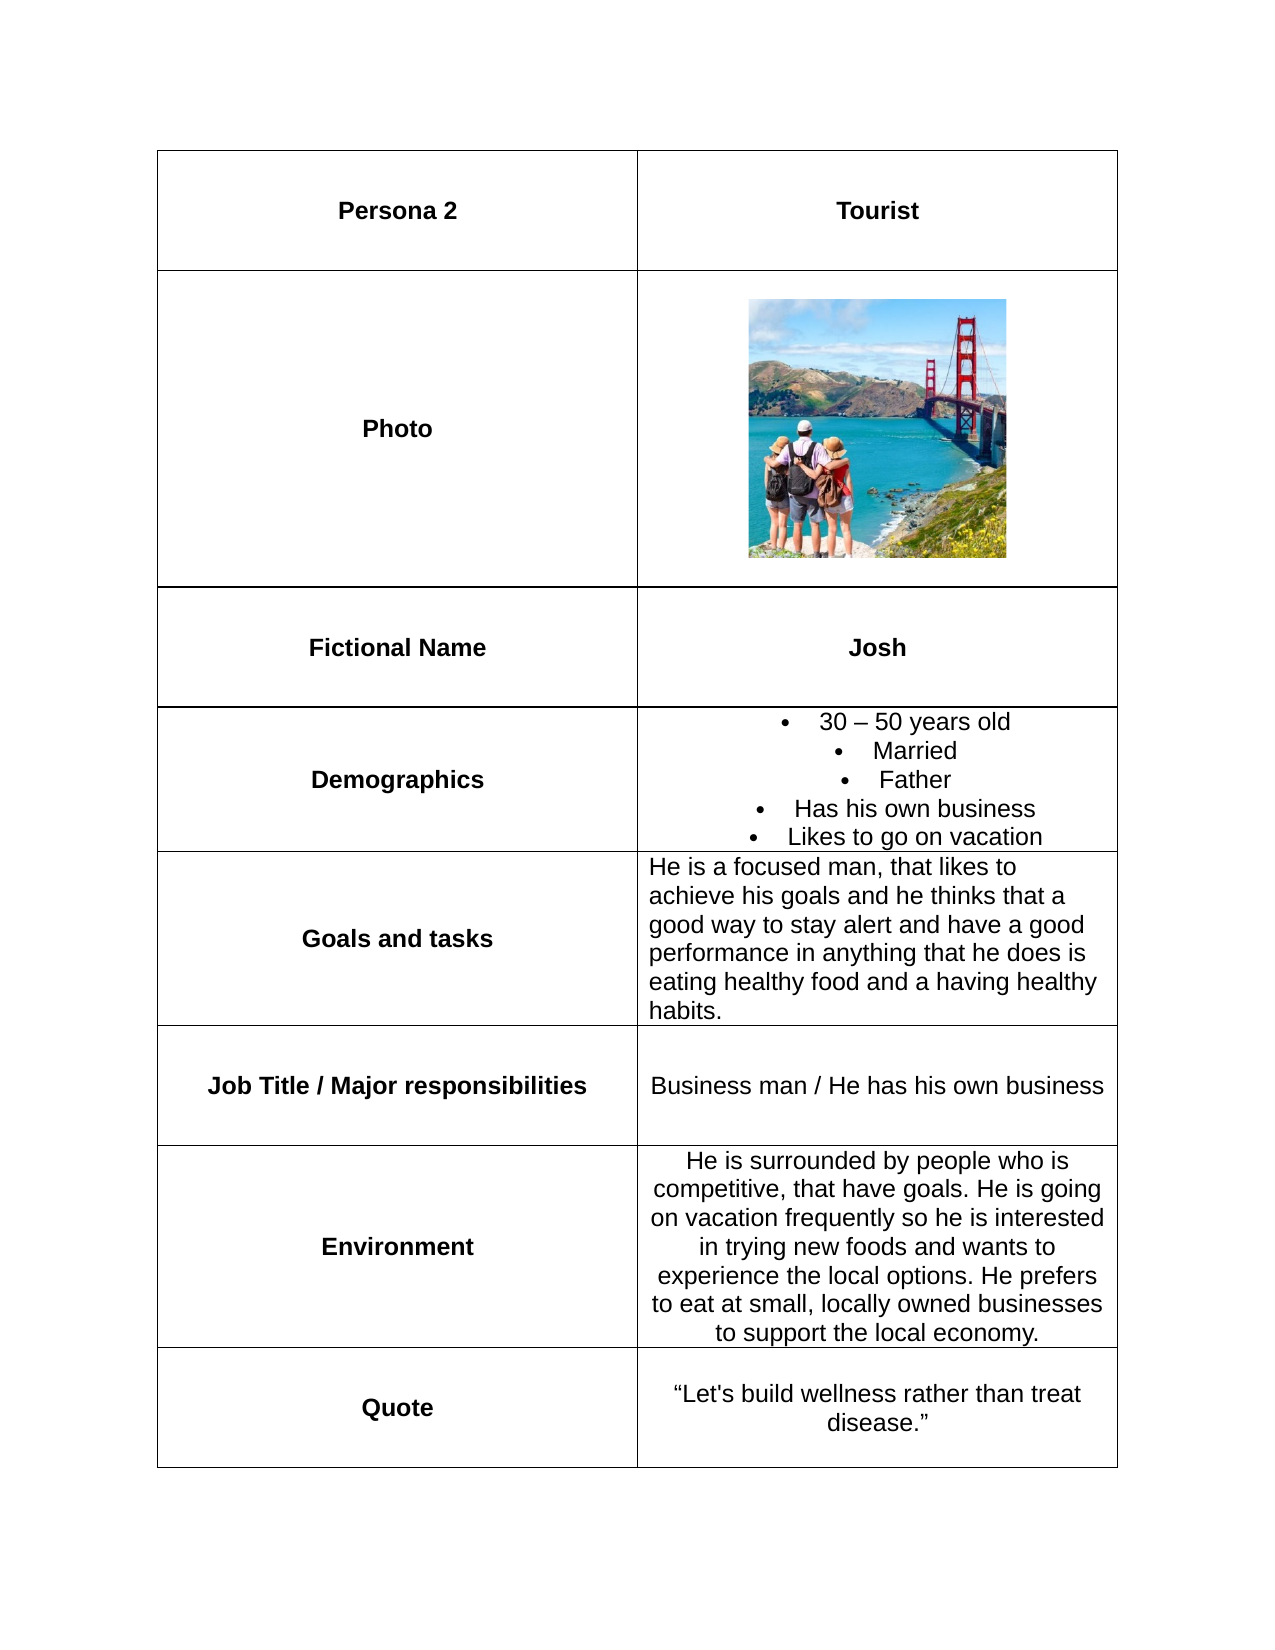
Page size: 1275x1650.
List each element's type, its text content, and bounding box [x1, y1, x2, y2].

picture [748, 299, 1007, 558]
table_cell He is surrounded by people who is competitive, that have goals. He is going on vacation frequently so he is interested in trying new foods and wants to experience the local options. He prefers to eat at small, locally owned businesses to support the local economy. [638, 1146, 1117, 1347]
table_cell Fictional Name [158, 588, 637, 706]
table_cell Business man / He has his own business [638, 1026, 1117, 1145]
table_header Tourist [638, 151, 1117, 270]
table_cell “Let's build wellness rather than treat disease.” [638, 1348, 1117, 1467]
table_cell Josh [638, 588, 1117, 706]
table_cell He is a focused man, that likes to achieve his goals and he thinks that a good way to stay alert and have a good performance in anything that he does is eating healthy food and a having healthy habits. [638, 852, 1117, 1025]
table_cell Quote [158, 1348, 637, 1467]
table_cell Job Title / Major responsibilities [158, 1026, 637, 1145]
table_cell Environment [158, 1146, 637, 1347]
table_cell Photo [158, 271, 637, 586]
table_cell [638, 271, 1117, 586]
table_header Persona 2 [158, 151, 637, 270]
table_cell 30 – 50 years old Married Father Has his own business Likes to go on vacation [638, 708, 1117, 851]
table_cell Demographics [158, 708, 637, 851]
table_cell Goals and tasks [158, 852, 637, 1025]
